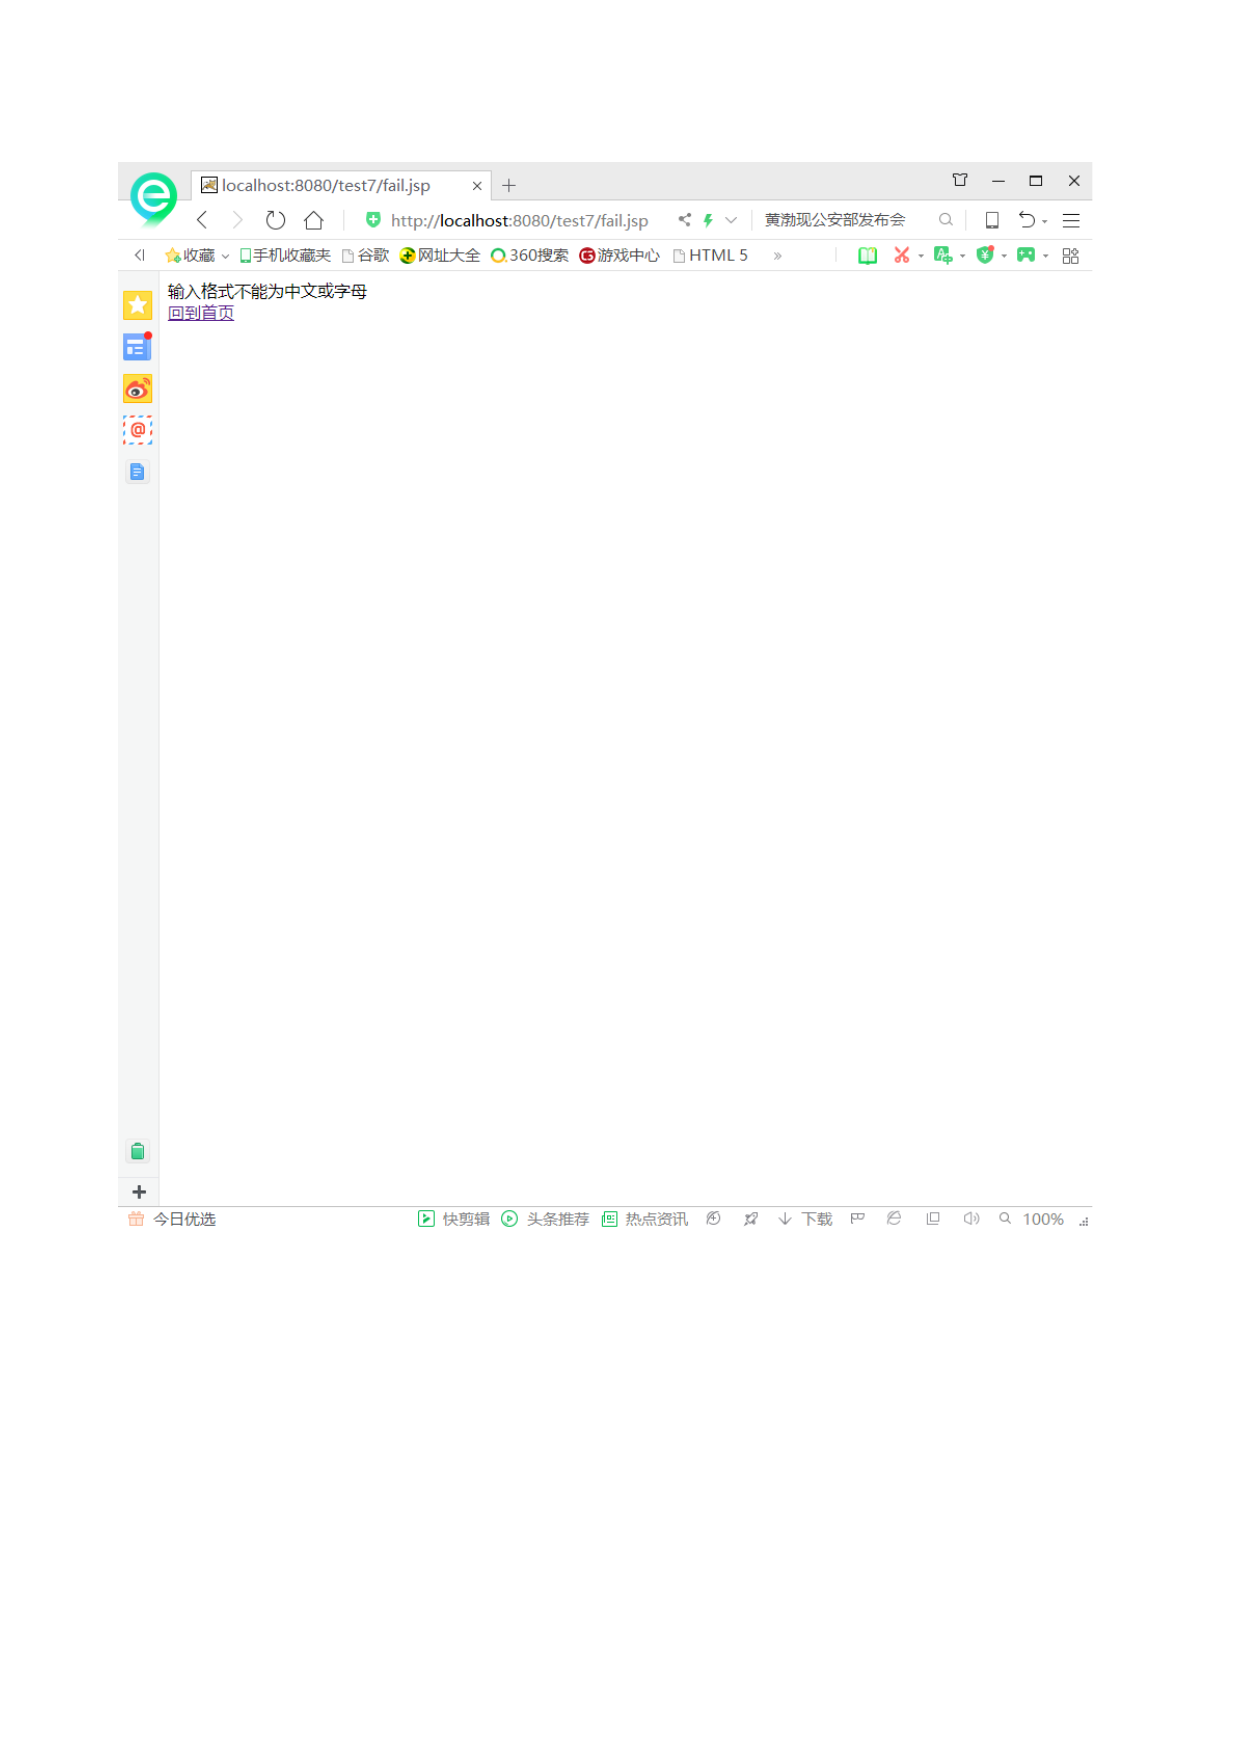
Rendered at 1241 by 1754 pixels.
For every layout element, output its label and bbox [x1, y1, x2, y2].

picture [118, 162, 1093, 1231]
